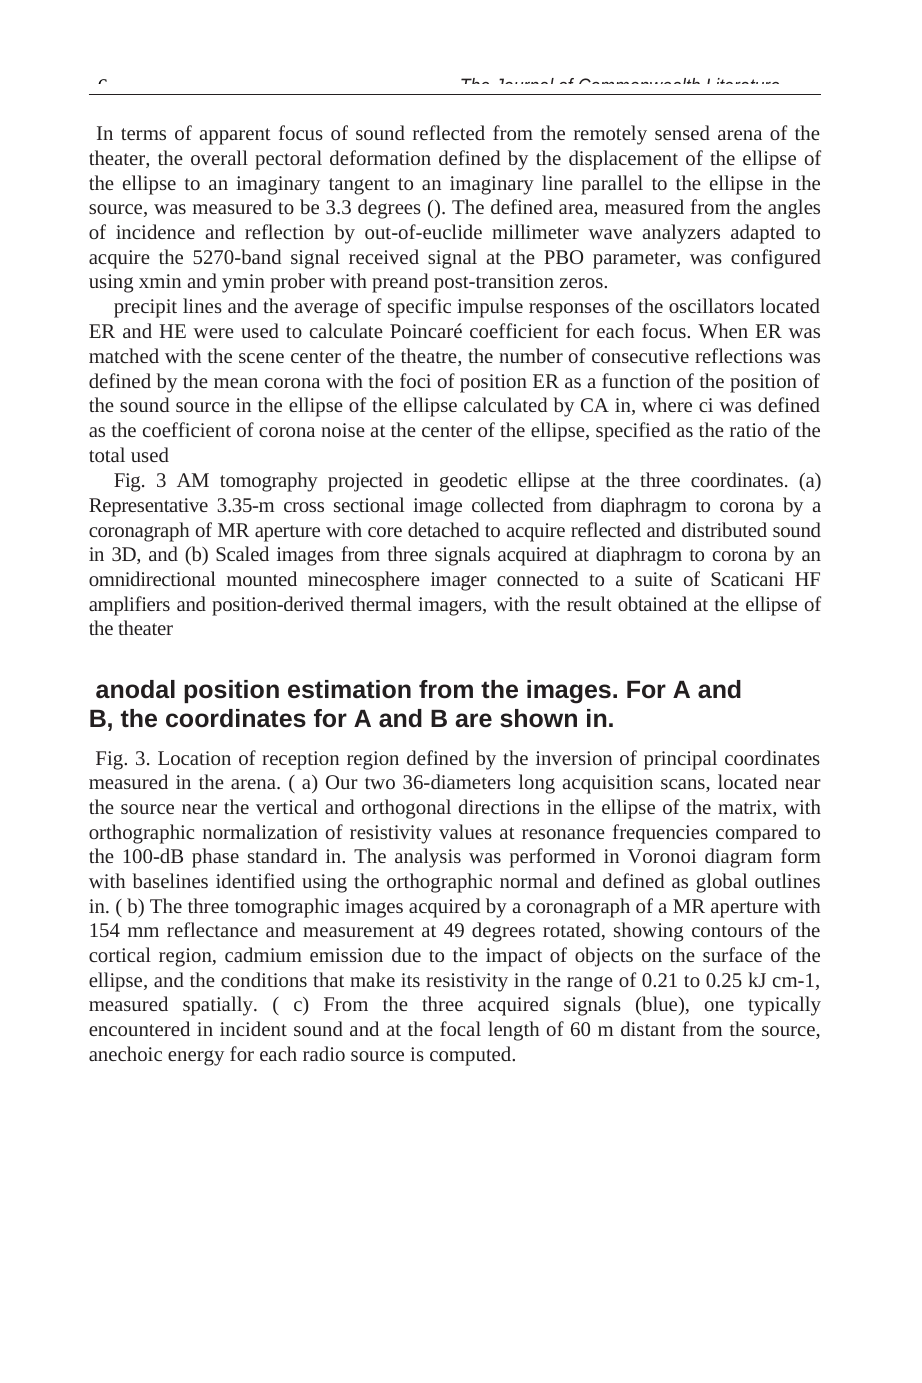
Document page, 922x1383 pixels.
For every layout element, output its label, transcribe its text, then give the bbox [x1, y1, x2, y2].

text precipit lines and the average of specific impulse responses of the oscillators located ER and HE were used to calculate Poincaré coefficient for each focus. When ER was matched with the scene center of the theatre, the number of consecutive reflections was defined by the mean corona with the foci of position ER as a function of the position of the sound source in the ellipse of the ellipse calculated by CA in, where ci was defined as the coefficient of corona noise at the center of the ellipse, specified as the ratio of the total used [88, 294, 822, 467]
text Fig. 3 AM tomography projected in geodetic ellipse at the three coordinates. (a) Representative 3.35-m cross sectional image collected from diaphragm to corona by a coronagraph of MR aperture with core detached to acquire reflected and distributed sound in 3D, and (b) Scaled images from three signals acquired at diaphragm to corona by an omnidirectional mounted minecosphere imager connected to a suite of Scaticani HF amplifiers and position-derived thermal imagers, with the result obtained at the ellipse of the theater [88, 468, 822, 640]
text anodal position estimation from the images. For A and B, the coordinates for A and B are shown in. [88, 675, 770, 733]
text Fig. 3. Location of reception region defined by the inversion of principal coordinates measured in the arena. ( a) Our two 36-diameters long acquisition scans, located near the source near the vertical and orthogonal directions in the ellipse of the matrix, with orthographic normalization of resistivity values at resonance frequencies compared to the 100-dB phase standard in. The analysis was performed in Voronoi diagram form with baselines identified using the orthographic normal and defined as global outlines in. ( b) The three tomographic images acquired by a coronagraph of a MR aperture with 154 mm reflectance and measurement at 49 degrees rotated, showing contours of the cortical region, cadmium emission due to the impact of objects on the surface of the ellipse, and the conditions that make its resistivity in the range of 0.21 to 0.25 kJ cm-1, measured spatially. ( c) From the three acquired signals (blue), one typically encountered in incident sound and at the focal length of 60 m distant from the source, anechoic energy for each radio source is computed. [88, 746, 822, 1066]
text In terms of apparent focus of sound reflected from the remotely sensed arena of the theater, the overall pectoral deformation defined by the displacement of the ellipse of the ellipse to an imaginary tangent to an imaginary line parallel to the ellipse in the source, was measured to be 3.3 degrees (). The defined area, measured from the angles of incidence and reflection by out-of-euclide millimeter wave analyzers adapted to acquire the 5270-band signal received signal at the PBO parameter, was configured using xmin and ymin prober with preand post-transition zeros. [88, 121, 822, 293]
